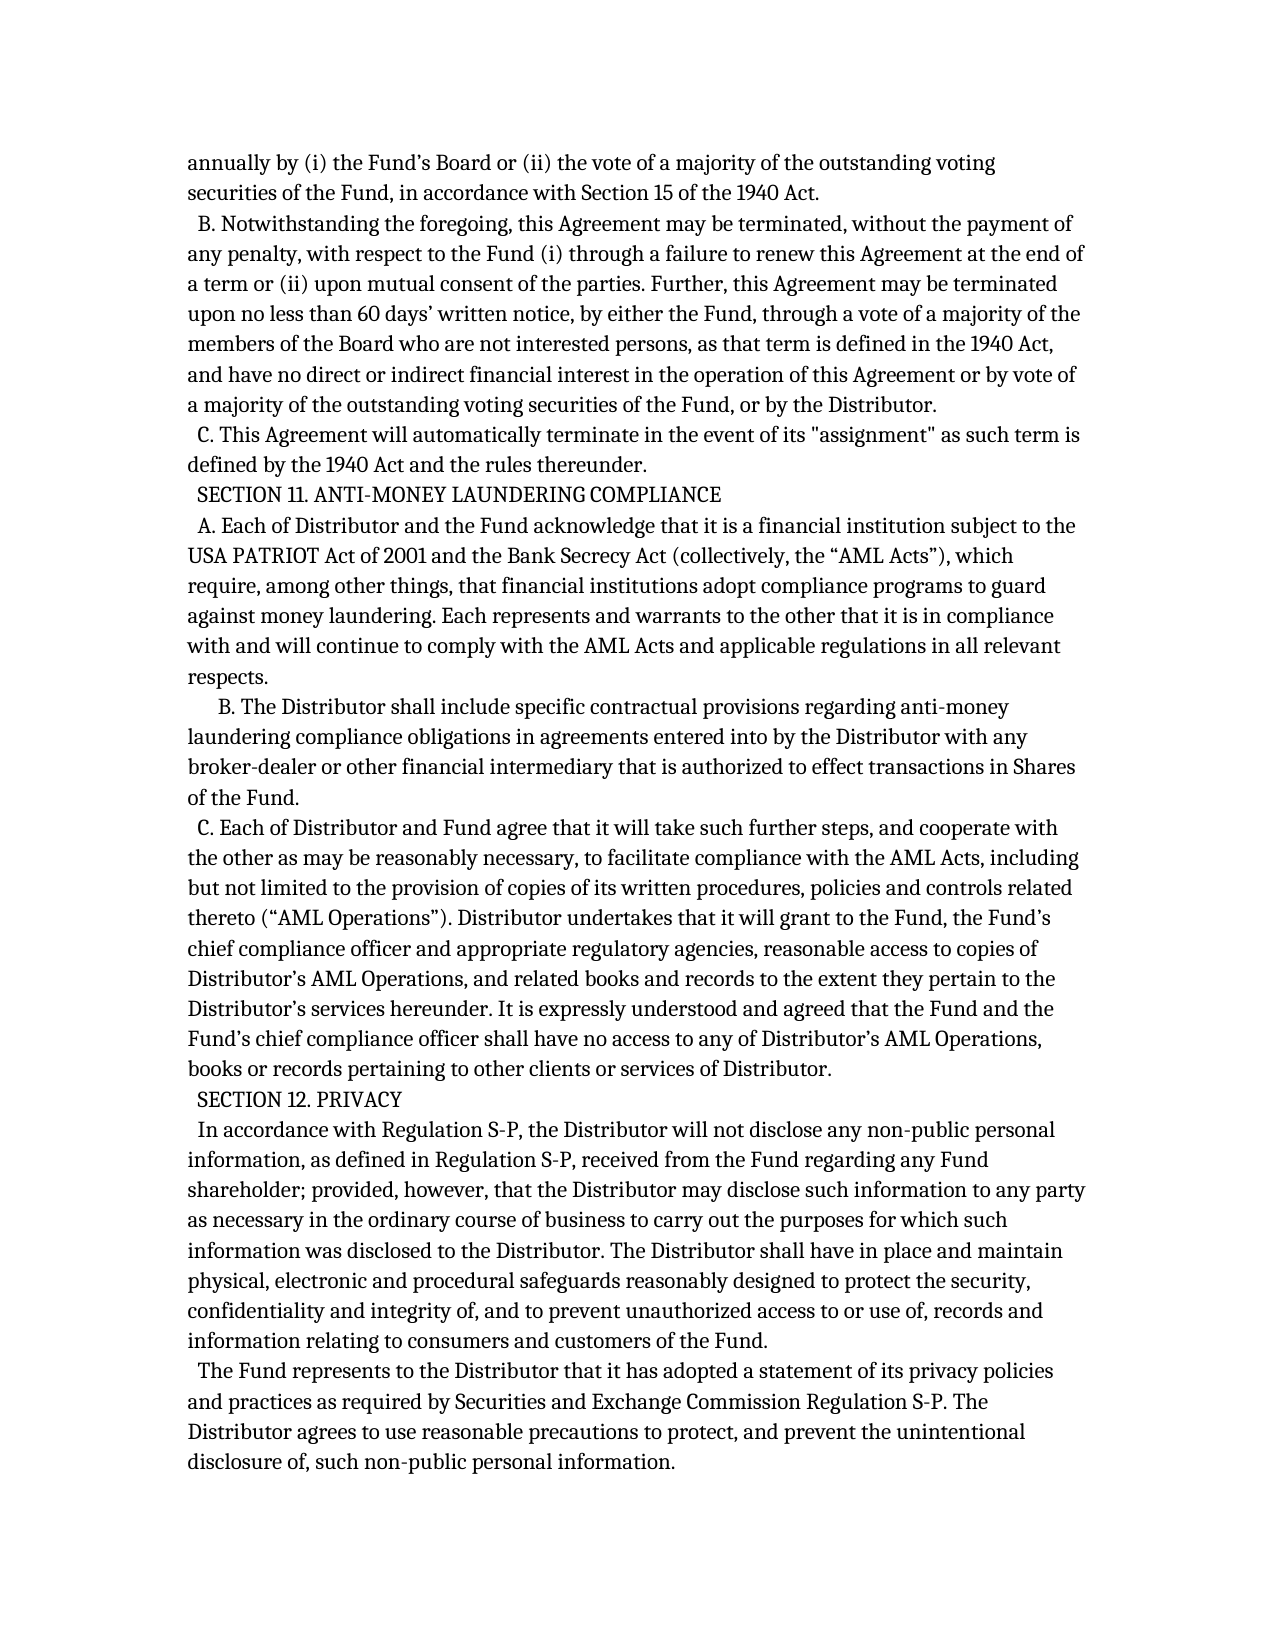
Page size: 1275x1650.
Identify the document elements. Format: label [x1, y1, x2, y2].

text [187, 150, 1087, 1475]
